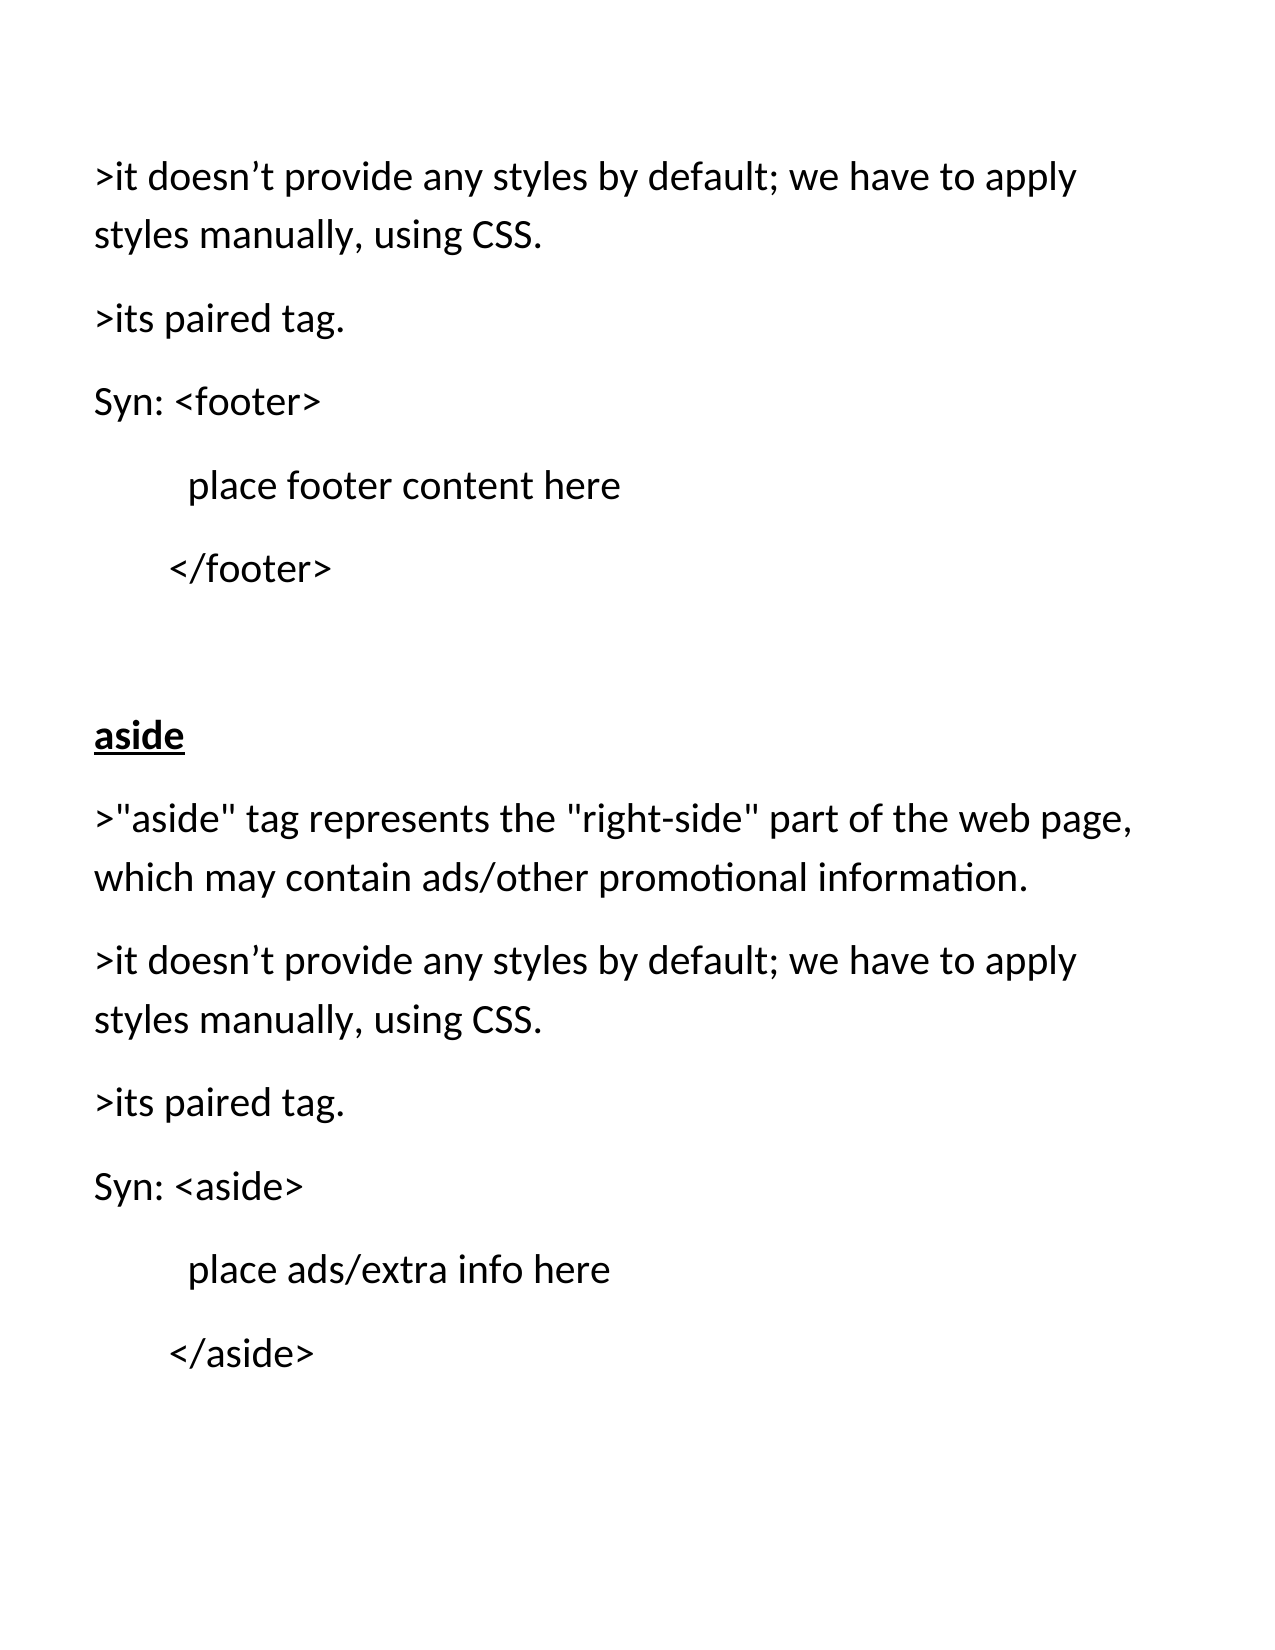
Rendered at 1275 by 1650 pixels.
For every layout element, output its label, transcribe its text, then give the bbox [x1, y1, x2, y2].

text place footer content here [94, 459, 1181, 509]
text >it doesn’t provide any styles by default; we have to apply styles manually, using CSS. [94, 150, 1181, 259]
text Syn: <footer> [94, 375, 1181, 426]
text </footer> [94, 542, 1181, 593]
text >its paired tag. [94, 1076, 1181, 1127]
text </aside> [94, 1327, 1181, 1377]
text Syn: <aside> [94, 1160, 1181, 1211]
text >its paired tag. [94, 292, 1181, 343]
text aside [94, 709, 1181, 760]
text >it doesn’t provide any styles by default; we have to apply styles manually, using CSS. [94, 934, 1181, 1044]
text >"aside" tag represents the "right-side" part of the web page, which may contain ads/other promotional information. [94, 792, 1181, 902]
text place ads/extra info here [94, 1243, 1181, 1294]
